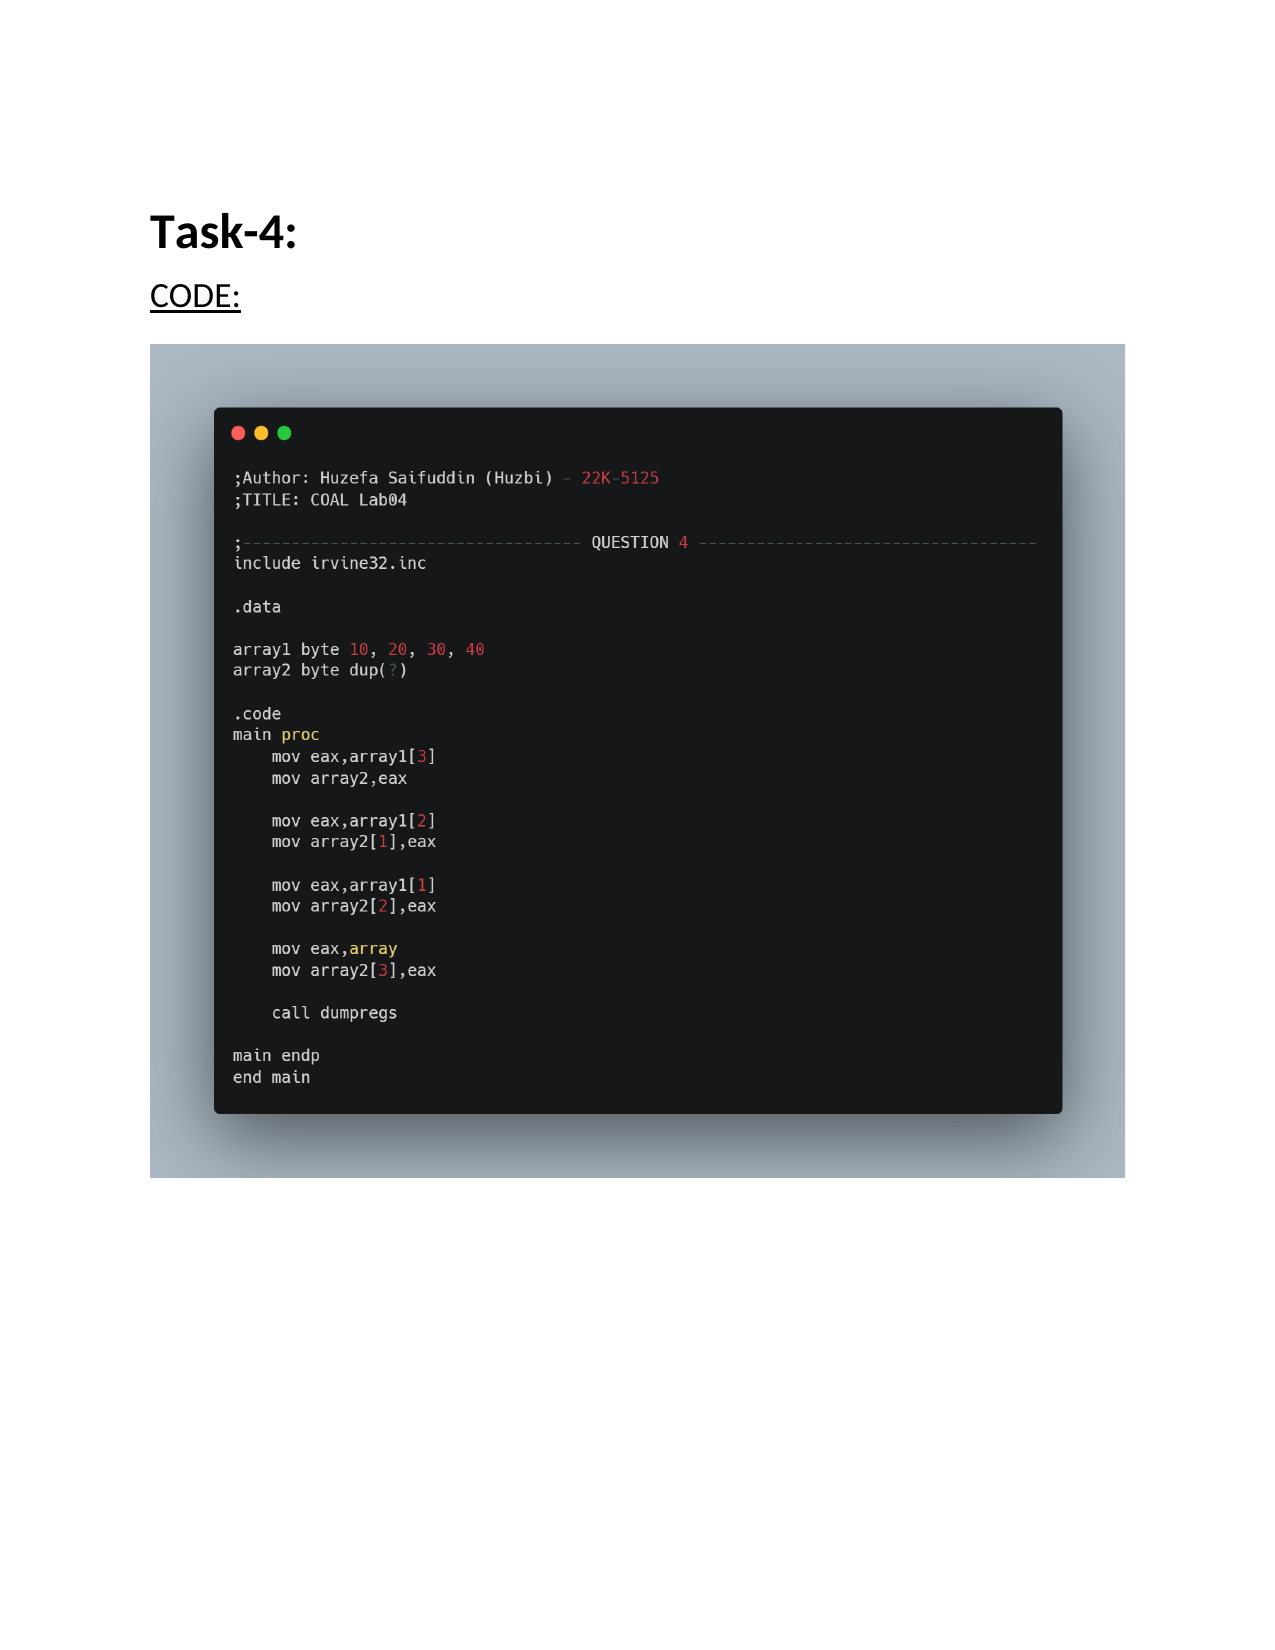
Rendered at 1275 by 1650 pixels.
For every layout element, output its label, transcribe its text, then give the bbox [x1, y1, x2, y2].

text CODE: [150, 273, 1125, 317]
subtitle Task-4: [150, 200, 1125, 261]
picture [150, 344, 1125, 1178]
